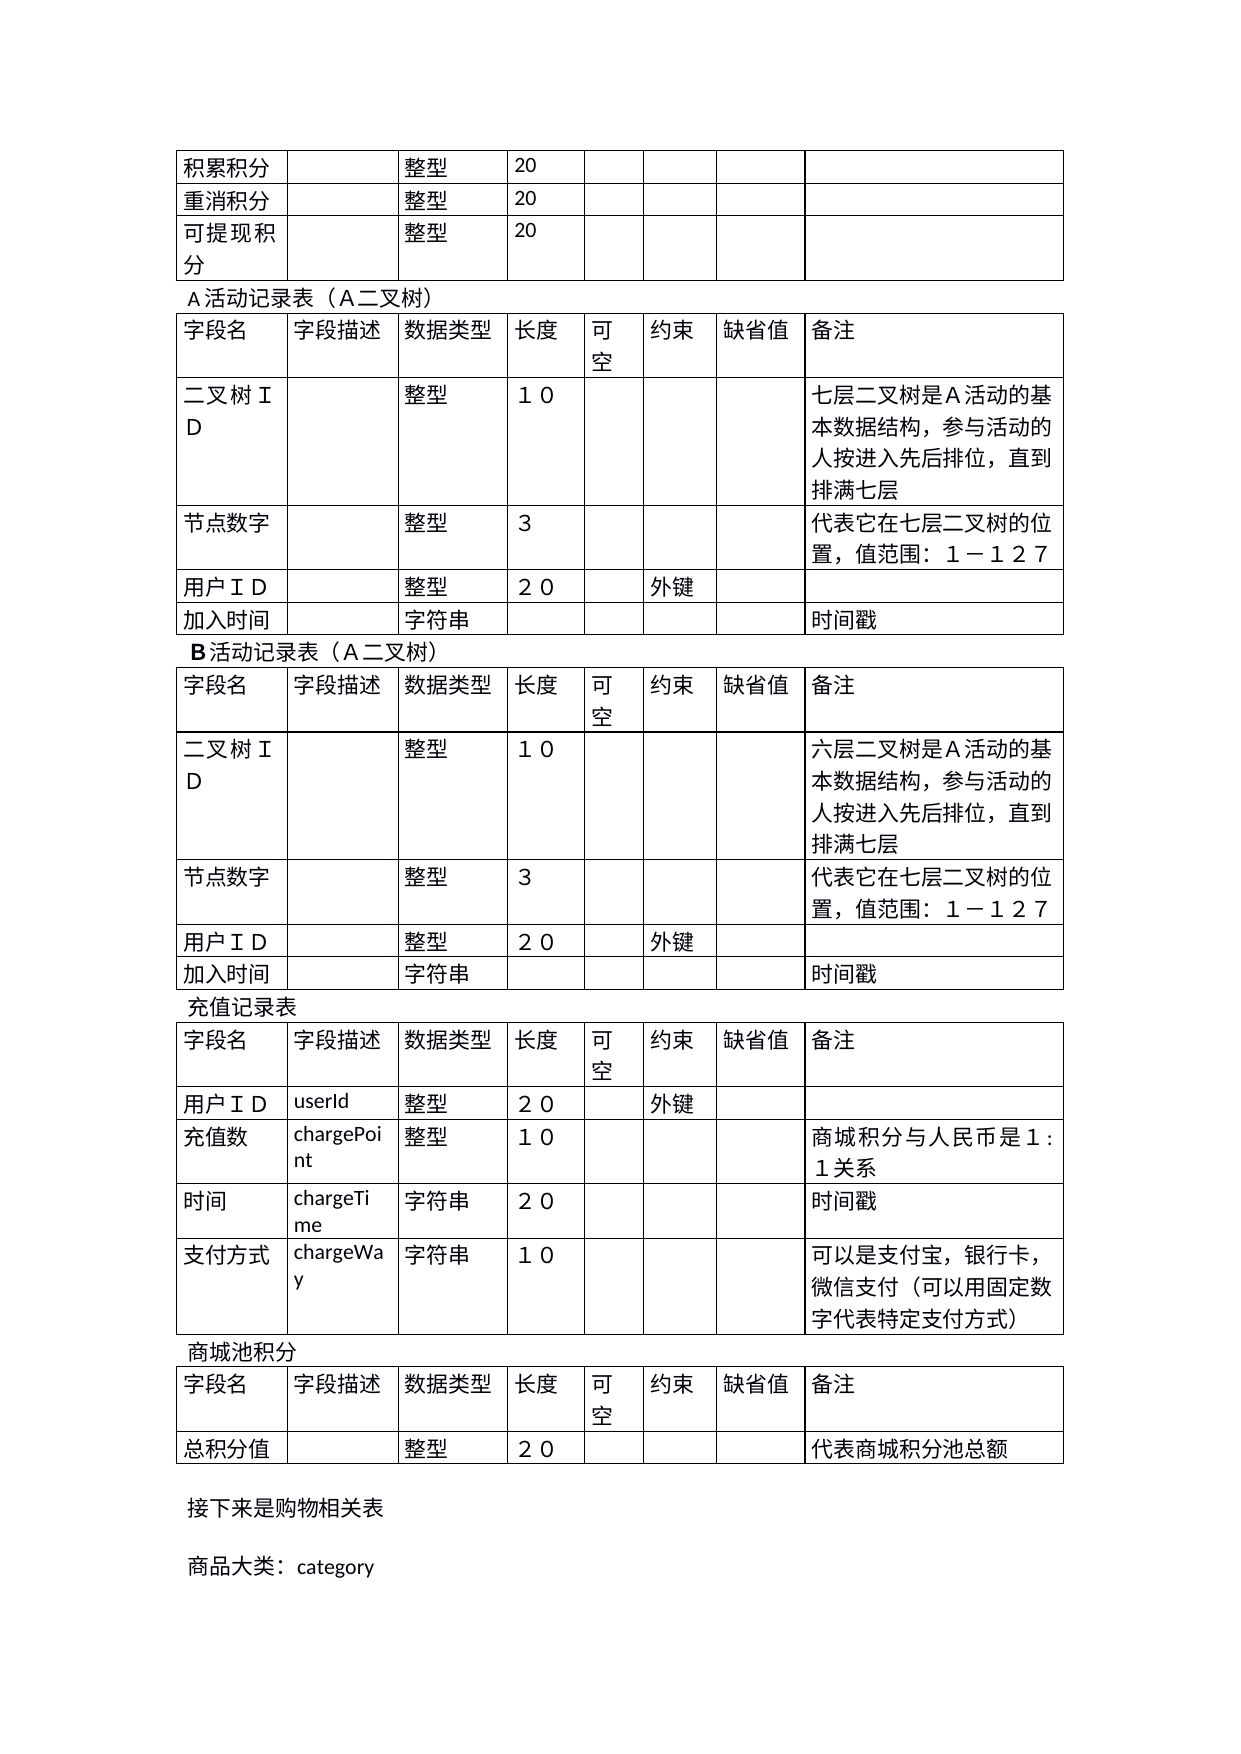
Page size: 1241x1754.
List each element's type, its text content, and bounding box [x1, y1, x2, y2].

table_cell ２０ [508, 925, 584, 956]
table_cell [508, 603, 584, 634]
table_cell [585, 733, 643, 859]
table_cell [717, 184, 804, 215]
table_header 约束 [644, 1367, 716, 1431]
text 商城池积分 [187, 1335, 1053, 1366]
table_cell [644, 506, 716, 569]
table_cell １０ [508, 733, 584, 859]
table_cell [288, 1432, 398, 1463]
table_cell [585, 1184, 643, 1237]
table_header 字段名 [177, 1367, 287, 1431]
table_cell [288, 603, 398, 634]
table_cell 支付方式 [177, 1239, 287, 1333]
table_cell 整型 [399, 151, 507, 183]
table_cell 时间 [177, 1184, 287, 1237]
table_cell 节点数字 [177, 506, 287, 569]
table_header 可空 [585, 1367, 643, 1431]
table_header 字段名 [177, 668, 287, 731]
table_cell [644, 1432, 716, 1463]
table_cell chargePoint [288, 1120, 398, 1183]
table_cell 时间戳 [806, 957, 1063, 989]
table_cell [585, 1120, 643, 1183]
table_cell 代表它在七层二叉树的位置，值范围：１－１２７ [806, 506, 1063, 569]
table_header 约束 [644, 1023, 716, 1086]
table_cell 20 [508, 151, 584, 183]
table_cell 六层二叉树是Ａ活动的基本数据结构，参与活动的人按进入先后排位，直到排满七层 [806, 733, 1063, 859]
table_cell [508, 957, 584, 989]
table_cell [717, 151, 804, 183]
table_header 数据类型 [399, 668, 507, 731]
table_cell [585, 506, 643, 569]
table_header 字段描述 [288, 668, 398, 731]
table_cell [717, 1120, 804, 1183]
table_header 缺省值 [717, 1367, 804, 1431]
table_cell 代表它在七层二叉树的位置，值范围：１－１２７ [806, 860, 1063, 923]
table_cell 用户ＩＤ [177, 570, 287, 602]
text 接下来是购物相关表 [187, 1491, 1053, 1523]
table_header 备注 [806, 668, 1063, 731]
table_cell [717, 378, 804, 504]
table_cell 重消积分 [177, 184, 287, 215]
table_cell 时间戳 [806, 1184, 1063, 1237]
table_header 缺省值 [717, 668, 804, 731]
table_cell [806, 570, 1063, 602]
table_header 字段描述 [288, 314, 398, 377]
text 充值记录表 [187, 990, 1053, 1022]
table_cell 可提现积分 [177, 216, 287, 280]
table_cell [717, 957, 804, 989]
table_cell 20 [508, 216, 584, 280]
table_cell 整型 [399, 570, 507, 602]
table_cell [717, 1184, 804, 1237]
table_cell [717, 506, 804, 569]
table_cell 字符串 [399, 1184, 507, 1237]
table_cell 时间戳 [806, 603, 1063, 634]
table_cell [717, 1432, 804, 1463]
table_cell [288, 216, 398, 280]
table_cell 用户ＩＤ [177, 1087, 287, 1119]
table_cell 二叉树ＩＤ [177, 378, 287, 504]
table_cell 用户ＩＤ [177, 925, 287, 956]
table_header 长度 [508, 1367, 584, 1431]
table_header 字段名 [177, 314, 287, 377]
table_cell 节点数字 [177, 860, 287, 923]
table_cell １０ [508, 1120, 584, 1183]
table_cell [288, 378, 398, 504]
table_cell 充值数 [177, 1120, 287, 1183]
table_header 可空 [585, 668, 643, 731]
table_cell [644, 151, 716, 183]
table_cell 整型 [399, 925, 507, 956]
table_cell [585, 570, 643, 602]
table_cell 整型 [399, 378, 507, 504]
table_cell [806, 216, 1063, 280]
table_cell 整型 [399, 733, 507, 859]
table_cell [717, 925, 804, 956]
table_header 字段描述 [288, 1367, 398, 1431]
table_cell [585, 957, 643, 989]
table_cell [585, 216, 643, 280]
table_cell [644, 184, 716, 215]
table_cell 整型 [399, 216, 507, 280]
table_cell 20 [508, 184, 584, 215]
table_cell [585, 1087, 643, 1119]
table_cell 二叉树ＩＤ [177, 733, 287, 859]
table_cell ３ [508, 860, 584, 923]
table_cell [644, 378, 716, 504]
table_header 备注 [806, 314, 1063, 377]
table_cell １０ [508, 378, 584, 504]
table_cell [288, 860, 398, 923]
table_cell [288, 506, 398, 569]
table_cell [644, 860, 716, 923]
table_cell 整型 [399, 1432, 507, 1463]
table_cell [585, 151, 643, 183]
text A活动记录表（Ａ二叉树） [187, 281, 1053, 312]
table_cell userId [288, 1087, 398, 1119]
table_header 可空 [585, 1023, 643, 1086]
table_header 缺省值 [717, 1023, 804, 1086]
table_cell [585, 184, 643, 215]
table_cell [585, 1239, 643, 1333]
table_header 长度 [508, 314, 584, 377]
table_cell [717, 570, 804, 602]
table_header 数据类型 [399, 1367, 507, 1431]
table_cell [288, 733, 398, 859]
table_header 约束 [644, 668, 716, 731]
table_cell [644, 1184, 716, 1237]
table_cell [288, 151, 398, 183]
table_cell [585, 860, 643, 923]
table_cell [806, 184, 1063, 215]
table_cell 整型 [399, 860, 507, 923]
table_cell 代表商城积分池总额 [806, 1432, 1063, 1463]
table_header 长度 [508, 1023, 584, 1086]
table_cell 字符串 [399, 603, 507, 634]
table_cell [644, 733, 716, 859]
table_header 备注 [806, 1367, 1063, 1431]
table_cell [585, 925, 643, 956]
table_cell １０ [508, 1239, 584, 1333]
table_header 数据类型 [399, 314, 507, 377]
table_cell [717, 216, 804, 280]
table_cell [288, 925, 398, 956]
table_cell ２０ [508, 570, 584, 602]
table_cell 整型 [399, 1087, 507, 1119]
table_cell 商城积分与人民币是１:１关系 [806, 1120, 1063, 1183]
table_cell 外键 [644, 925, 716, 956]
table_cell [644, 957, 716, 989]
table_cell 积累积分 [177, 151, 287, 183]
table_header 字段描述 [288, 1023, 398, 1086]
table_header 备注 [806, 1023, 1063, 1086]
table_cell chargeWay [288, 1239, 398, 1333]
table_cell [806, 925, 1063, 956]
table_header 缺省值 [717, 314, 804, 377]
table_cell 外键 [644, 1087, 716, 1119]
table_cell 整型 [399, 506, 507, 569]
table_header 可空 [585, 314, 643, 377]
table_cell [717, 733, 804, 859]
table_cell [288, 957, 398, 989]
table_cell ２０ [508, 1184, 584, 1237]
table_cell 加入时间 [177, 603, 287, 634]
table_cell 加入时间 [177, 957, 287, 989]
table_cell 可以是支付宝，银行卡，微信支付（可以用固定数字代表特定支付方式） [806, 1239, 1063, 1333]
table_cell 字符串 [399, 1239, 507, 1333]
table_cell ２０ [508, 1432, 584, 1463]
table_cell 总积分值 [177, 1432, 287, 1463]
table_cell [644, 603, 716, 634]
table_cell [288, 184, 398, 215]
table_cell [585, 603, 643, 634]
table_header 数据类型 [399, 1023, 507, 1086]
table_cell [288, 570, 398, 602]
table_cell [644, 1120, 716, 1183]
table_cell [806, 1087, 1063, 1119]
table_cell ３ [508, 506, 584, 569]
text Ｂ活动记录表（Ａ二叉树） [187, 635, 1053, 667]
table_header 字段名 [177, 1023, 287, 1086]
table_cell [717, 1087, 804, 1119]
table_cell chargeTime [288, 1184, 398, 1237]
table_cell [644, 216, 716, 280]
table_cell [585, 1432, 643, 1463]
text 商品大类：category [187, 1549, 1053, 1581]
table_cell [717, 860, 804, 923]
table_cell 整型 [399, 184, 507, 215]
table_header 约束 [644, 314, 716, 377]
table_cell [806, 151, 1063, 183]
table_header 长度 [508, 668, 584, 731]
table_cell [717, 603, 804, 634]
table_cell 字符串 [399, 957, 507, 989]
table_cell 整型 [399, 1120, 507, 1183]
table_cell ２０ [508, 1087, 584, 1119]
table_cell [644, 1239, 716, 1333]
table_cell 七层二叉树是Ａ活动的基本数据结构，参与活动的人按进入先后排位，直到排满七层 [806, 378, 1063, 504]
table_cell [717, 1239, 804, 1333]
table_cell [585, 378, 643, 504]
table_cell 外键 [644, 570, 716, 602]
